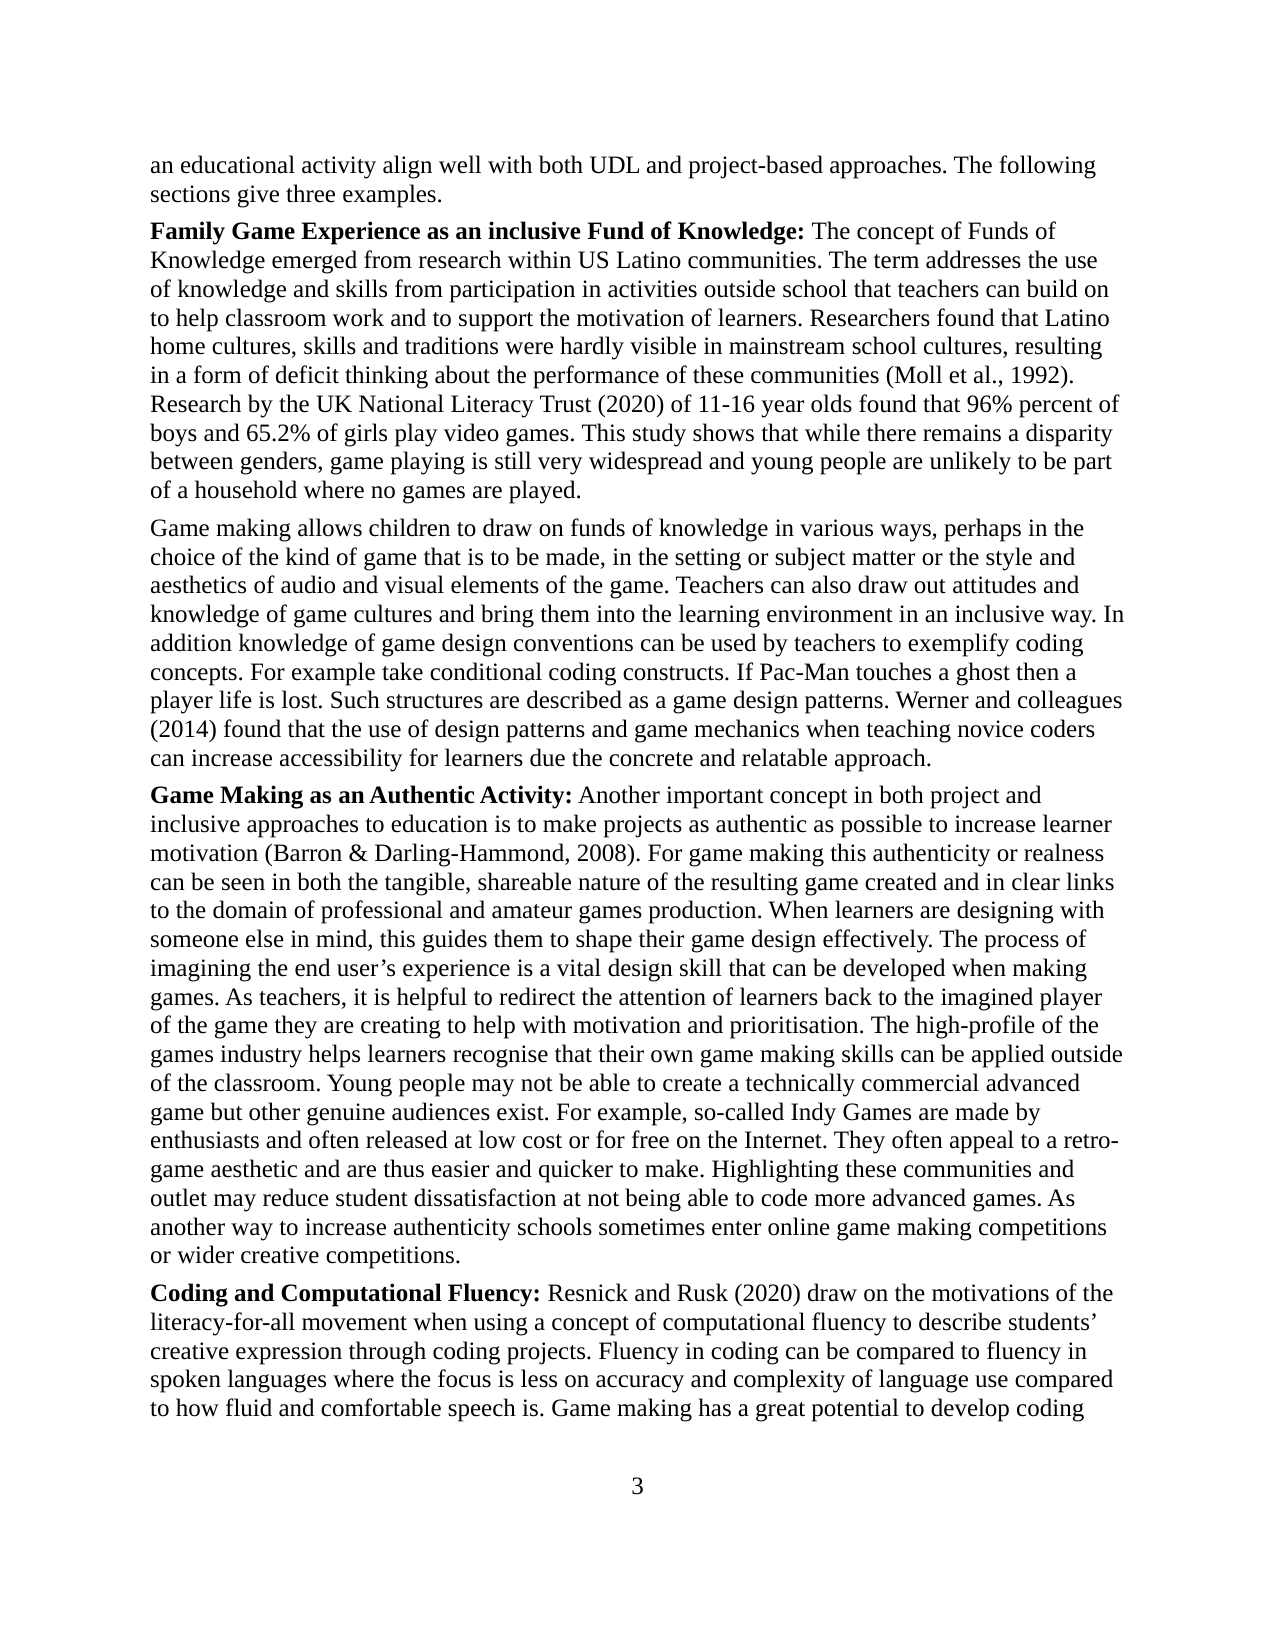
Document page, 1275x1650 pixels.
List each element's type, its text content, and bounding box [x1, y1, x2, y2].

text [150, 150, 1125, 207]
text Game Making as an Authentic Activity: Another important concept in both project and inclusive approaches to education is to make projects as authentic as possible to increase learner motivation (Barron & Darling-Hammond, 2008). For game making this authenticity or realness can be seen in both the tangible, shareable nature of the resulting game created and in clear links to the domain of professional and amateur games production. When learners are designing with someone else in mind, this guides them to shape their game design effectively. The process of imagining the end user’s experience is a vital design skill that can be developed when making games. As teachers, it is helpful to redirect the attention of learners back to the imagined player of the game they are creating to help with motivation and prioritisation. The high-profile of the games industry helps learners recognise that their own game making skills can be applied outside of the classroom. Young people may not be able to create a technically commercial advanced game but other genuine audiences exist. For example, so-called Indy Games are made by enthusiasts and often released at low cost or for free on the Internet. They often appeal to a retro-game aesthetic and are thus easier and quicker to make. Highlighting these communities and outlet may reduce student dissatisfaction at not being able to code more advanced games. As another way to increase authenticity schools sometimes enter online game making competitions or wider creative competitions. [150, 781, 1125, 1269]
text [150, 1278, 1125, 1422]
text Family Game Experience as an inclusive Fund of Knowledge: The concept of Funds of Knowledge emerged from research within US Latino communities. The term addresses the use of knowledge and skills from participation in activities outside school that teachers can build on to help classroom work and to support the motivation of learners. Researchers found that Latino home cultures, skills and traditions were hardly visible in mainstream school cultures, resulting in a form of deficit thinking about the performance of these communities (Moll et al., 1992). Research by the UK National Literacy Trust (2020) of 11-16 year olds found that 96% percent of boys and 65.2% of girls play video games. This study shows that while there remains a disparity between genders, game playing is still very widespread and young people are unlikely to be part of a household where no games are played. [150, 216, 1125, 504]
text Game making allows children to draw on funds of knowledge in various ways, perhaps in the choice of the kind of game that is to be made, in the setting or subject matter or the style and aesthetics of audio and visual elements of the game. Teachers can also draw out attitudes and knowledge of game cultures and bring them into the learning environment in an inclusive way. In addition knowledge of game design conventions can be used by teachers to exemplify coding concepts. For example take conditional coding constructs. If Pac-Man touches a ghost then a player life is lost. Such structures are described as a game design patterns. Werner and colleagues (2014) found that the use of design patterns and game mechanics when teaching novice coders can increase accessibility for learners due the concrete and relatable approach. [150, 513, 1125, 772]
